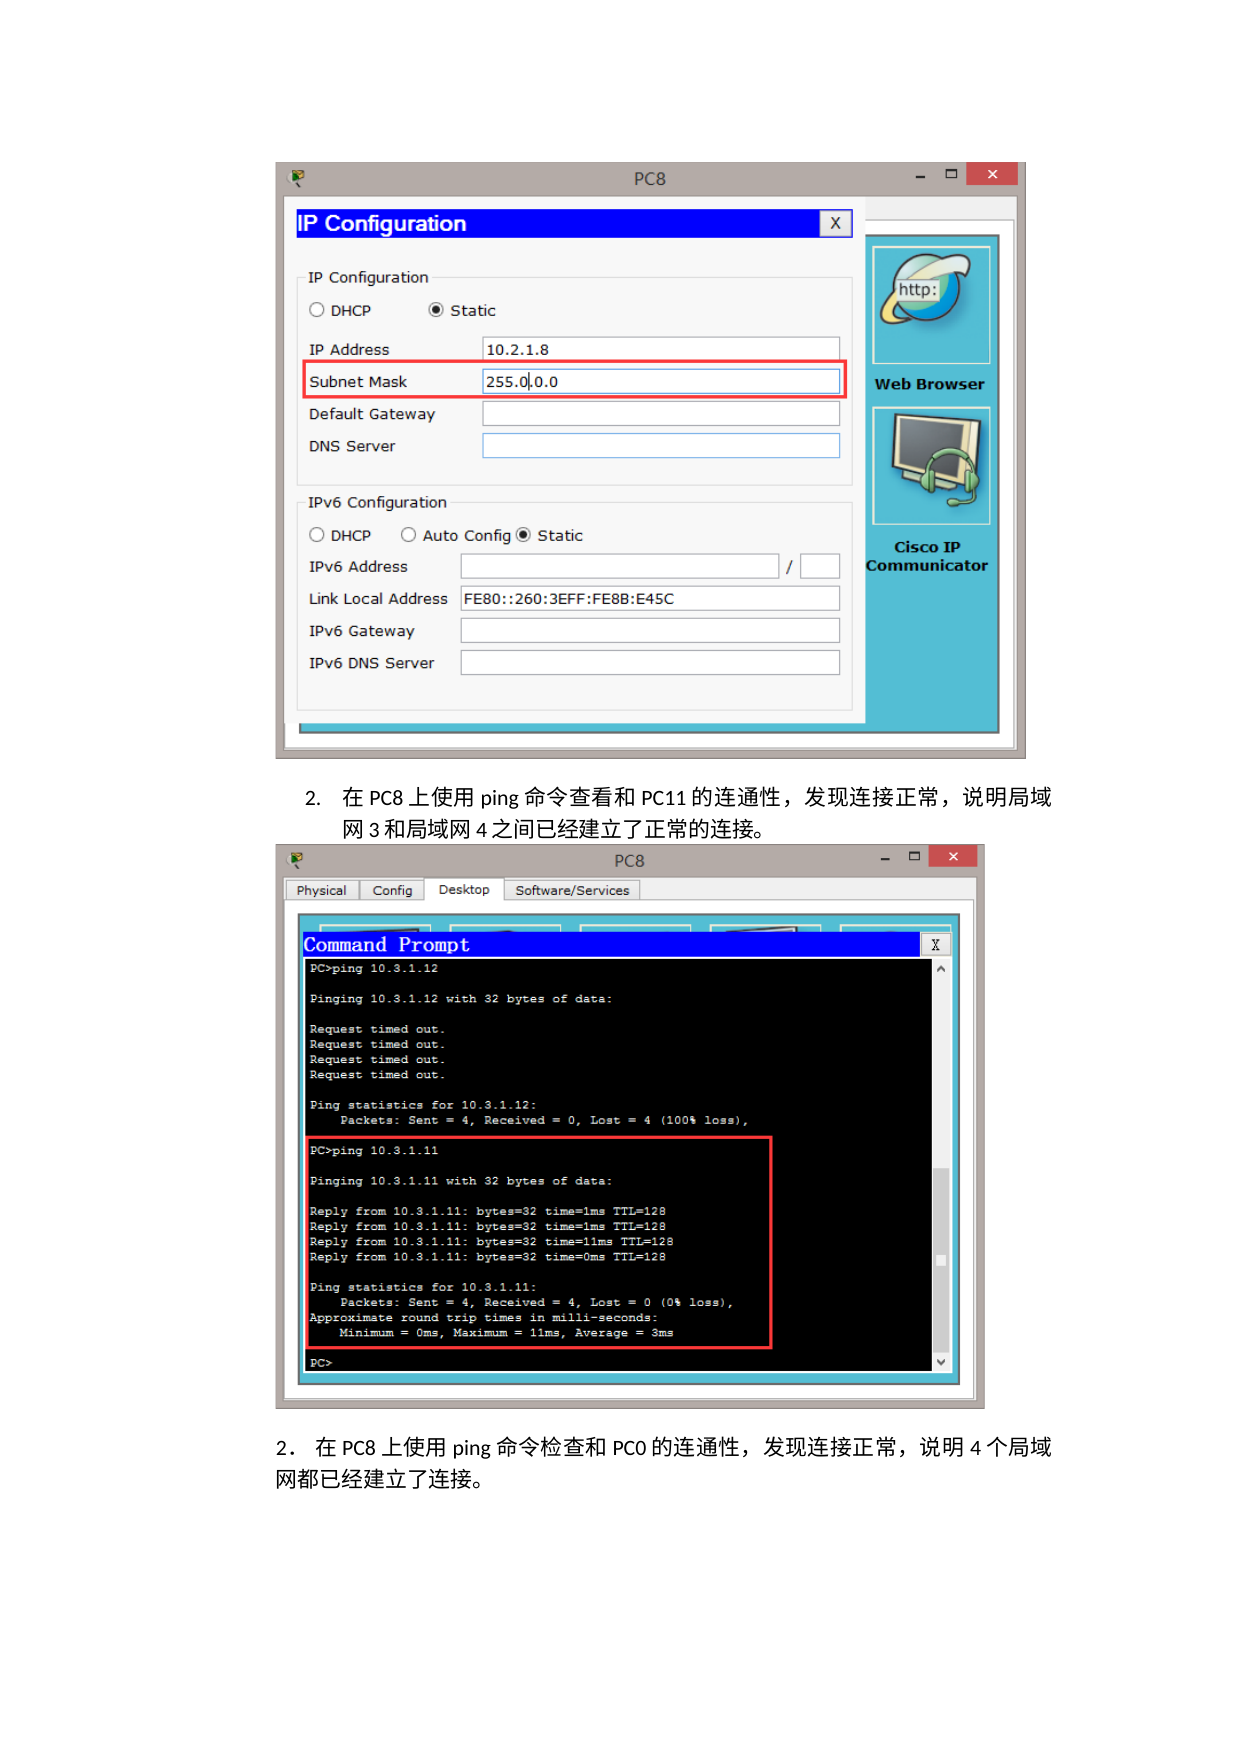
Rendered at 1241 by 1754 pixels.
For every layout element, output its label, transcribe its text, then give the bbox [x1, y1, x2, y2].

text 2． 在PC8上使用ping命令检查和PC0的连通性，发现连接正常，说明4个局域网都已经建立了连接。 [276, 1429, 1053, 1494]
list 在PC8上使用ping命令查看和PC11的连通性，发现连接正常，说明局域网3和局域网4之间已经建立了正常的连接。 [304, 779, 1053, 844]
picture [275, 162, 1026, 759]
picture [275, 844, 985, 1409]
